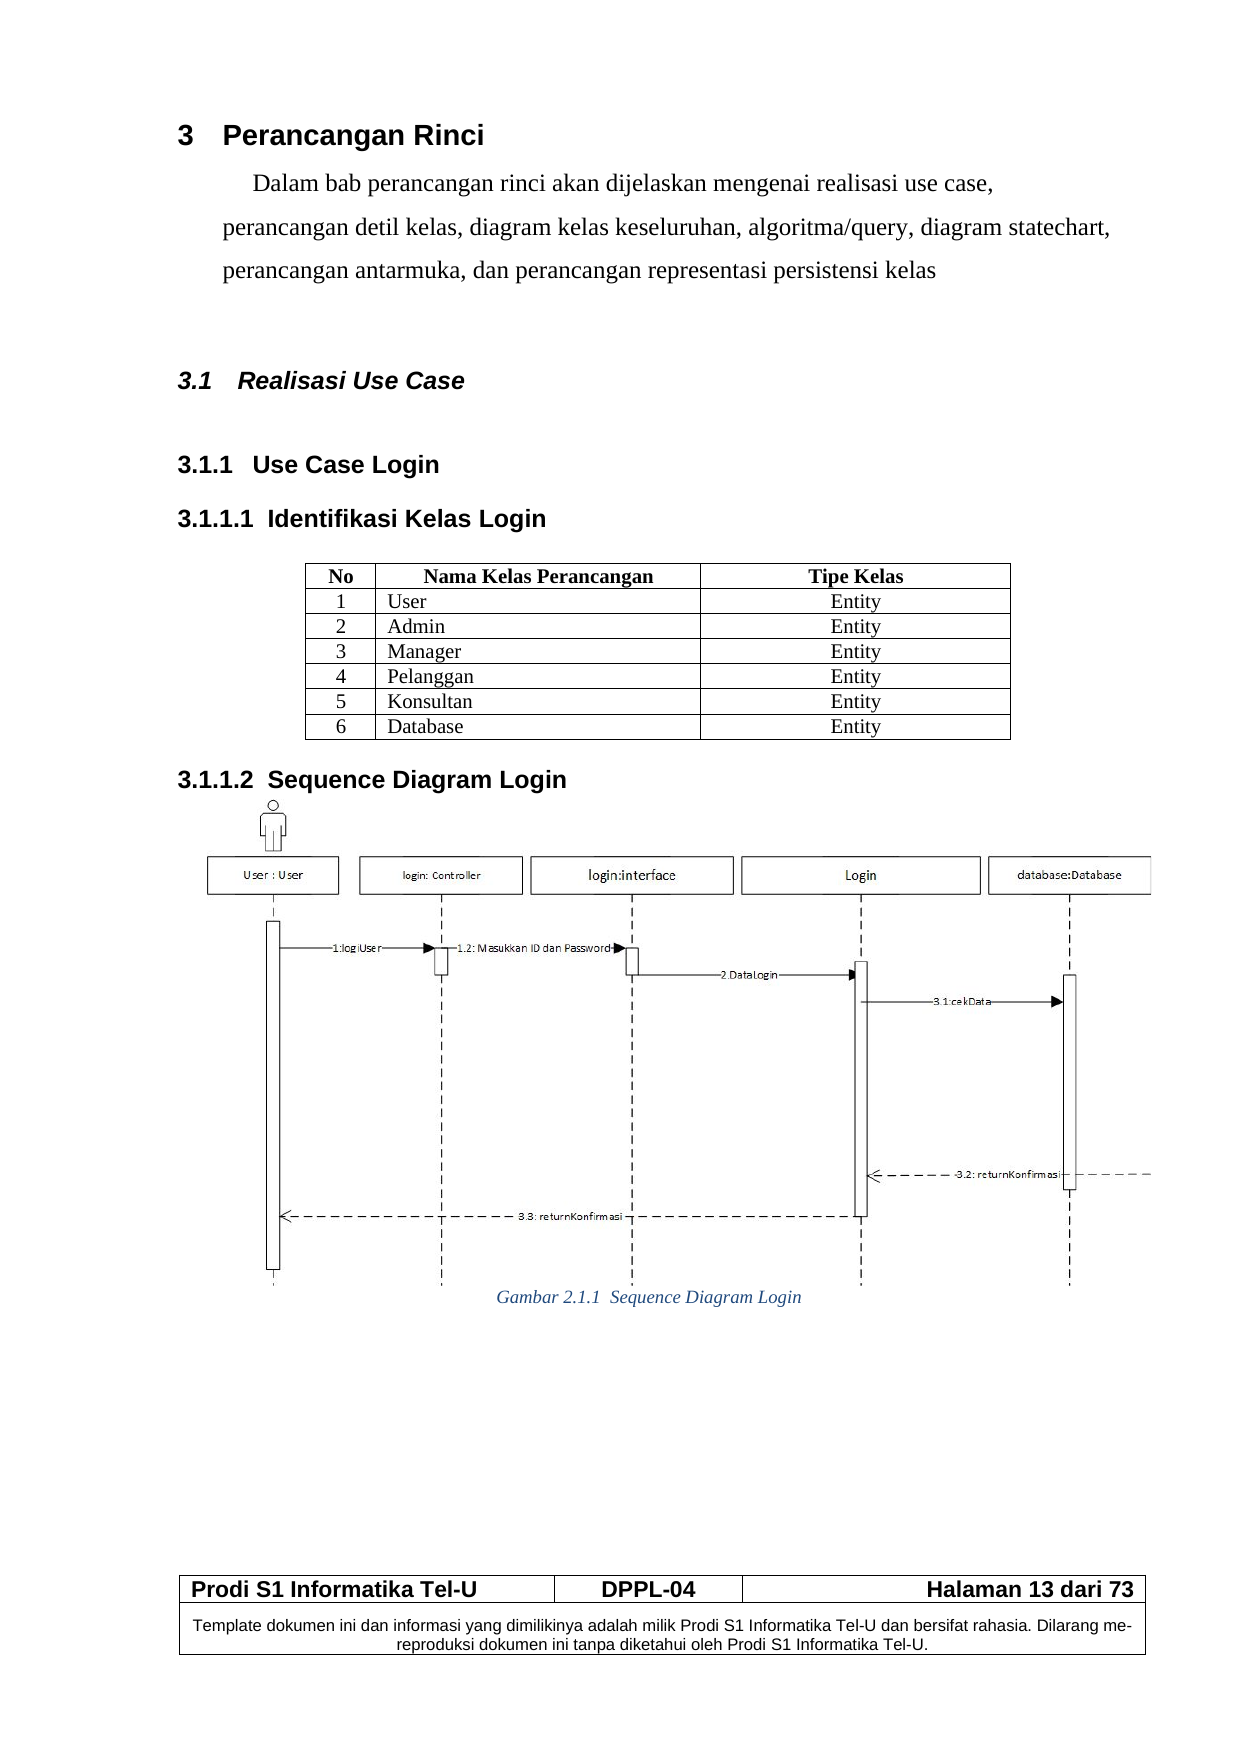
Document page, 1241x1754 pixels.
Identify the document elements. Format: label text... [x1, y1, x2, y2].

table_cell 5 [306, 689, 375, 713]
table_cell Admin [376, 614, 700, 638]
table_header Tipe Kelas [701, 564, 1010, 588]
table_header No [306, 564, 375, 588]
picture [206, 799, 1152, 1286]
table_cell 2 [306, 614, 375, 638]
subtitle Realisasi Use Case [177, 366, 1122, 395]
table_cell 6 [306, 715, 375, 738]
subtitle Sequence Diagram Login [177, 764, 1122, 793]
text Dalam bab perancangan rinci akan dijelaskan mengenai realisasi use case, perancangan detil kelas, diagram kelas keseluruhan, algoritma/query, diagram statechart, perancangan antarmuka, dan perancangan representasi persistensi kelas [222, 168, 1122, 283]
subtitle Perancangan Rinci [177, 118, 1122, 152]
table_cell Entity [701, 715, 1010, 738]
table_cell 4 [306, 664, 375, 688]
table_cell Konsultan [376, 689, 700, 713]
table_cell User [376, 589, 700, 613]
table_cell Entity [701, 639, 1010, 663]
table_cell Entity [701, 689, 1010, 713]
table_cell 1 [306, 589, 375, 613]
table_cell Manager [376, 639, 700, 663]
table_cell Entity [701, 614, 1010, 638]
table_cell 3 [306, 639, 375, 663]
table_cell Pelanggan [376, 664, 700, 688]
table_cell Entity [701, 589, 1010, 613]
subtitle Use Case Login [177, 450, 1122, 479]
table_cell Entity [701, 664, 1010, 688]
table_header Nama Kelas Perancangan [376, 564, 700, 588]
subtitle Identifikasi Kelas Login [177, 504, 1122, 532]
table_cell Database [376, 715, 700, 738]
